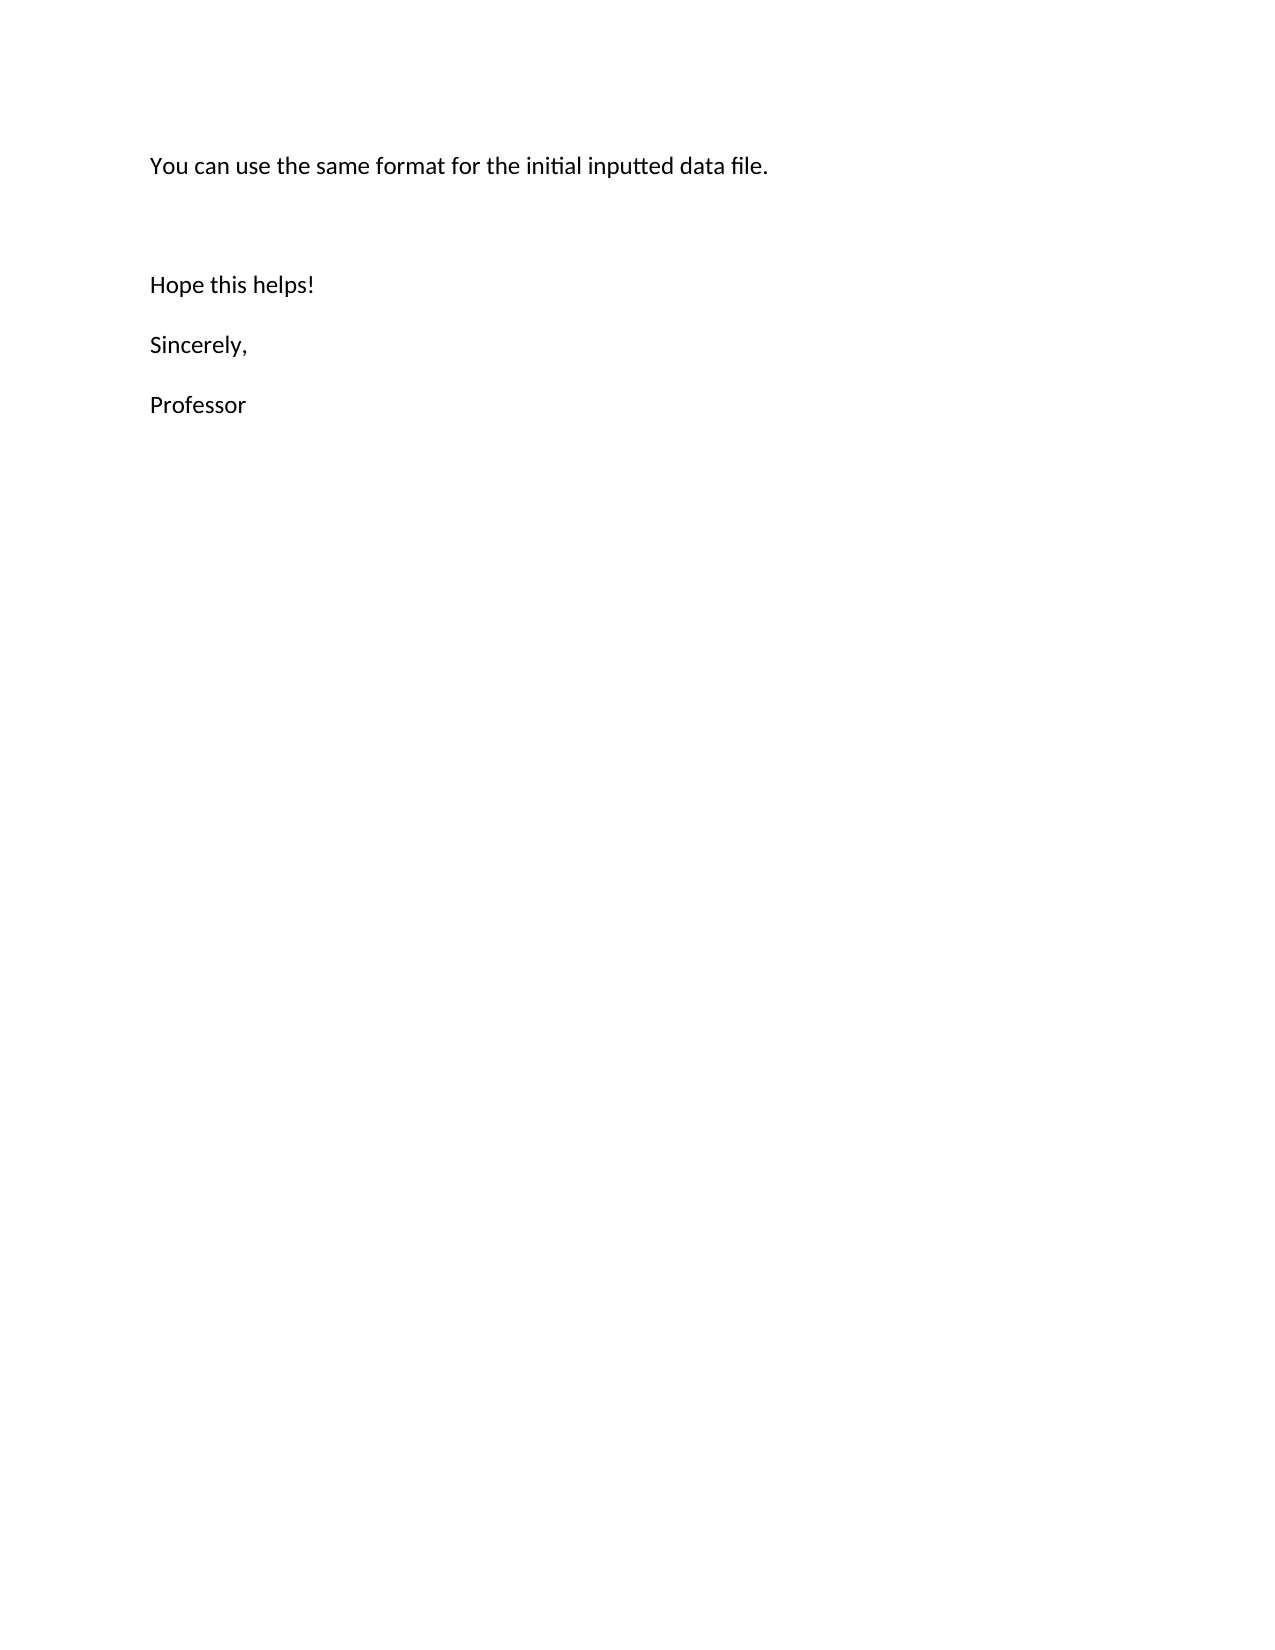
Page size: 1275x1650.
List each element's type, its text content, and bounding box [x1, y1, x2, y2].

text Professor [150, 389, 1125, 419]
text You can use the same format for the initial inputted data file. [150, 150, 1125, 181]
text Sincerely, [150, 329, 1125, 359]
text Hope this helps! [150, 269, 1125, 300]
